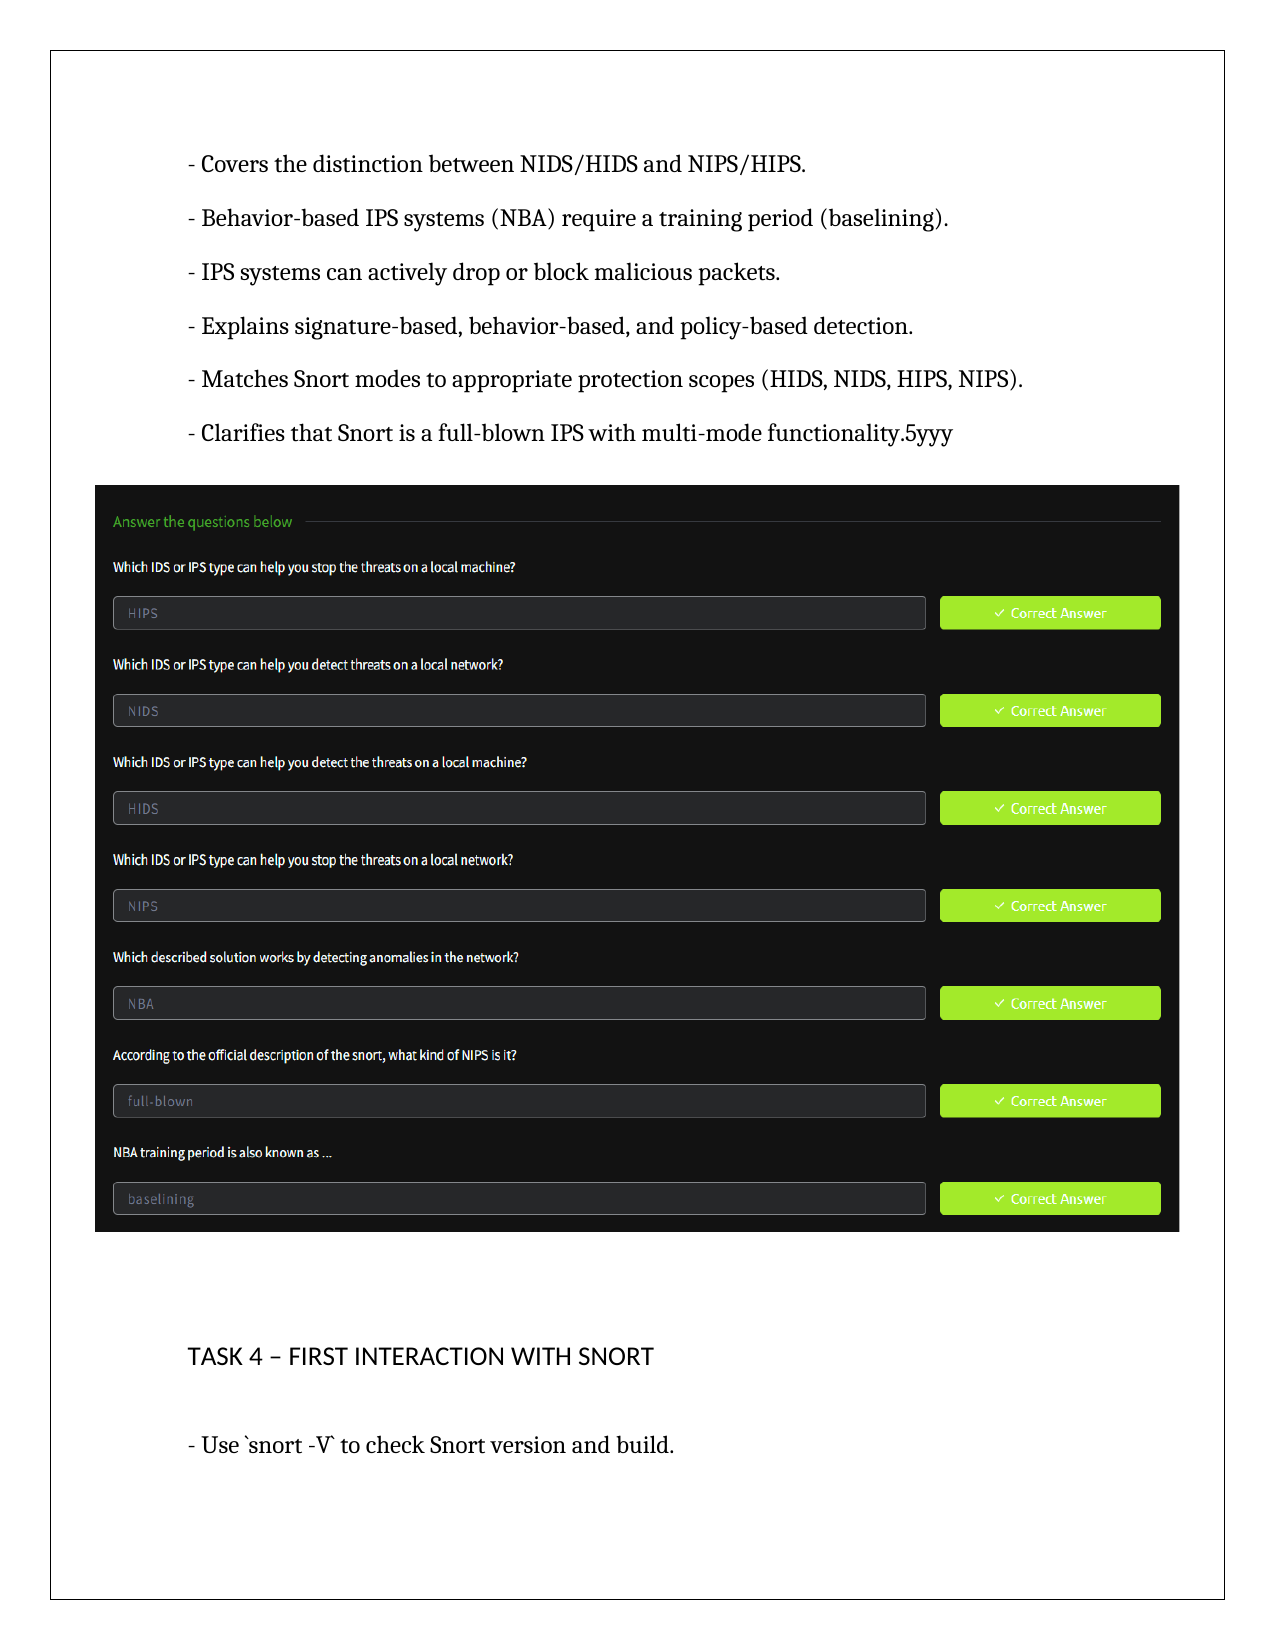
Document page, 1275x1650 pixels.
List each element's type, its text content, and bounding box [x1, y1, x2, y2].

text - Explains signature-based, behavior-based, and policy-based detection. [187, 312, 1087, 340]
text - Behavior-based IPS systems (NBA) require a training period (baselining). [187, 204, 1087, 233]
text - Matches Snort modes to appropriate protection scopes (HIDS, NIDS, HIPS, NIPS). [187, 365, 1087, 394]
text - IPS systems can actively drop or block malicious packets. [187, 258, 1087, 286]
picture [95, 485, 1178, 1231]
text - Clarifies that Snort is a full-blown IPS with multi-mode functionality.5yyy [187, 419, 1087, 448]
subtitle TASK 4 – FIRST INTERACTION WITH SNORT [187, 1339, 1087, 1372]
text - Covers the distinction between NIDS/HIDS and NIPS/HIPS. [187, 150, 1087, 179]
text - Use `snort -V` to check Snort version and build. [187, 1431, 1087, 1459]
